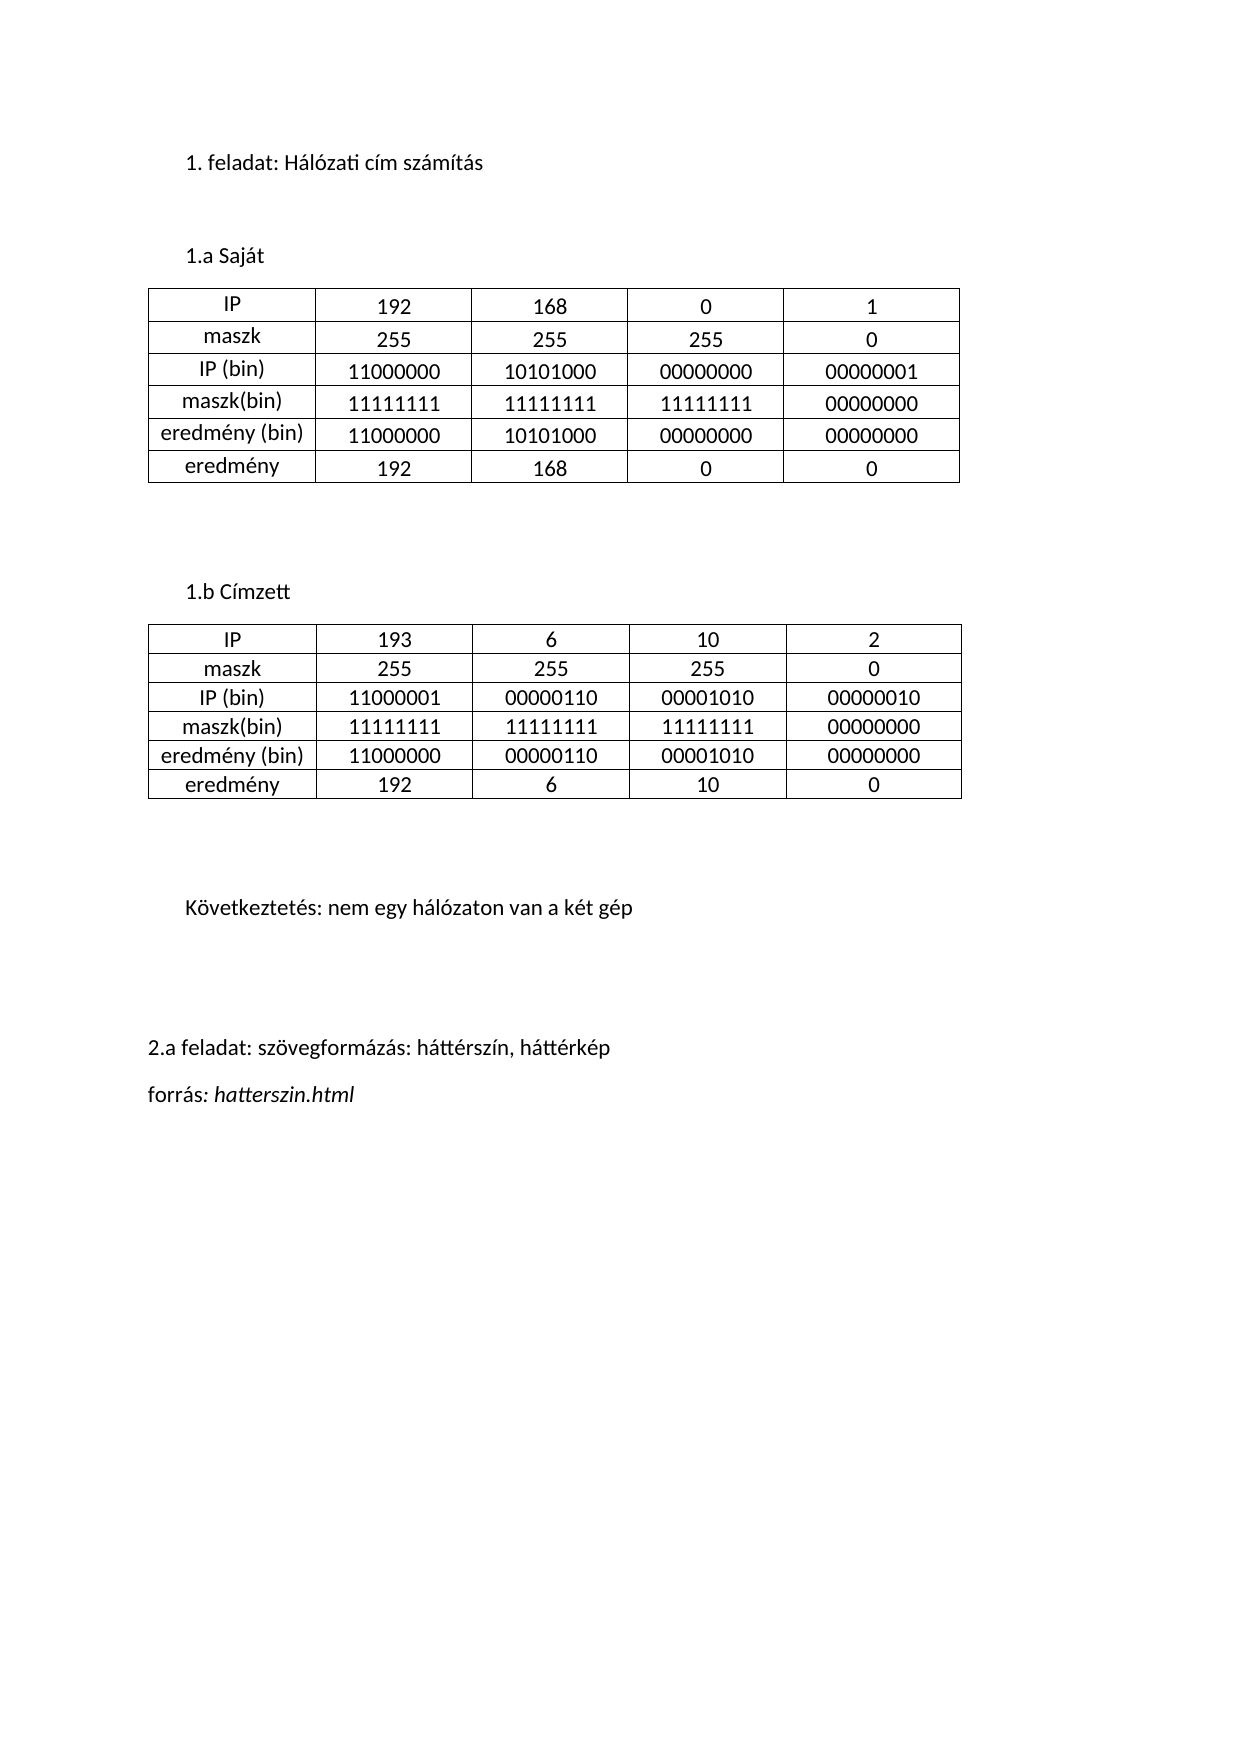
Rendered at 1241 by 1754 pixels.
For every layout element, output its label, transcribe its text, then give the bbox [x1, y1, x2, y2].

table_header 0 [628, 289, 783, 321]
table_header 193 [317, 625, 472, 653]
table_cell 10101000 [472, 419, 627, 450]
table_cell 11111111 [317, 712, 472, 740]
table_cell 00000000 [787, 741, 961, 769]
table_cell 00000001 [784, 354, 959, 385]
table_cell eredmény (bin) [149, 741, 316, 769]
table_cell 10 [630, 770, 786, 798]
table_cell 11111111 [316, 386, 471, 417]
text forrás: hatterszin.html [148, 1080, 1093, 1108]
table_cell 0 [787, 654, 961, 682]
table_cell 00000000 [784, 419, 959, 450]
table_cell 00001010 [630, 741, 786, 769]
table_cell 255 [630, 654, 786, 682]
table_header IP [149, 289, 315, 321]
table_cell 168 [472, 451, 627, 482]
table_header 168 [472, 289, 627, 321]
text 1. feladat: Hálózati cím számítás [185, 148, 1093, 176]
text 1.b Címzett [185, 577, 1093, 605]
table_cell 11111111 [473, 712, 629, 740]
table_header 10 [630, 625, 786, 653]
table_cell IP (bin) [149, 354, 315, 385]
table_cell 192 [317, 770, 472, 798]
table_header 6 [473, 625, 629, 653]
table_cell eredmény (bin) [149, 419, 315, 450]
table_cell 0 [784, 451, 959, 482]
table_cell 00000110 [473, 683, 629, 711]
table_cell 00000110 [473, 741, 629, 769]
table_cell eredmény [149, 451, 315, 482]
table_cell 00000000 [628, 419, 783, 450]
table_cell IP (bin) [149, 683, 316, 711]
table_cell 11000000 [317, 741, 472, 769]
table_cell 255 [628, 322, 783, 353]
table_cell 11000000 [316, 419, 471, 450]
table_cell 6 [473, 770, 629, 798]
table_header 2 [787, 625, 961, 653]
table_cell 11111111 [472, 386, 627, 417]
table_cell 00000000 [784, 386, 959, 417]
table_cell 00000000 [628, 354, 783, 385]
table_cell 0 [784, 322, 959, 353]
table_cell 11111111 [628, 386, 783, 417]
table_cell 255 [472, 322, 627, 353]
table_cell 00000000 [787, 712, 961, 740]
text 2.a feladat: szövegformázás: háttérszín, háttérkép [148, 1033, 1093, 1061]
table_cell maszk(bin) [149, 386, 315, 417]
table_cell eredmény [149, 770, 316, 798]
table_cell 11111111 [630, 712, 786, 740]
table_cell maszk(bin) [149, 712, 316, 740]
table_cell 0 [787, 770, 961, 798]
table_cell 11000001 [317, 683, 472, 711]
table_header 1 [784, 289, 959, 321]
table_cell 0 [628, 451, 783, 482]
table_header IP [149, 625, 316, 653]
table_cell 192 [316, 451, 471, 482]
table_cell 255 [473, 654, 629, 682]
table_cell 255 [317, 654, 472, 682]
table_cell 00000010 [787, 683, 961, 711]
table_cell 11000000 [316, 354, 471, 385]
table_cell 00001010 [630, 683, 786, 711]
text Következtetés: nem egy hálózaton van a két gép [185, 893, 1093, 921]
table_cell maszk [149, 654, 316, 682]
table_cell maszk [149, 322, 315, 353]
table_cell 255 [316, 322, 471, 353]
text 1.a Saját [185, 241, 1093, 269]
table_header 192 [316, 289, 471, 321]
table_cell 10101000 [472, 354, 627, 385]
